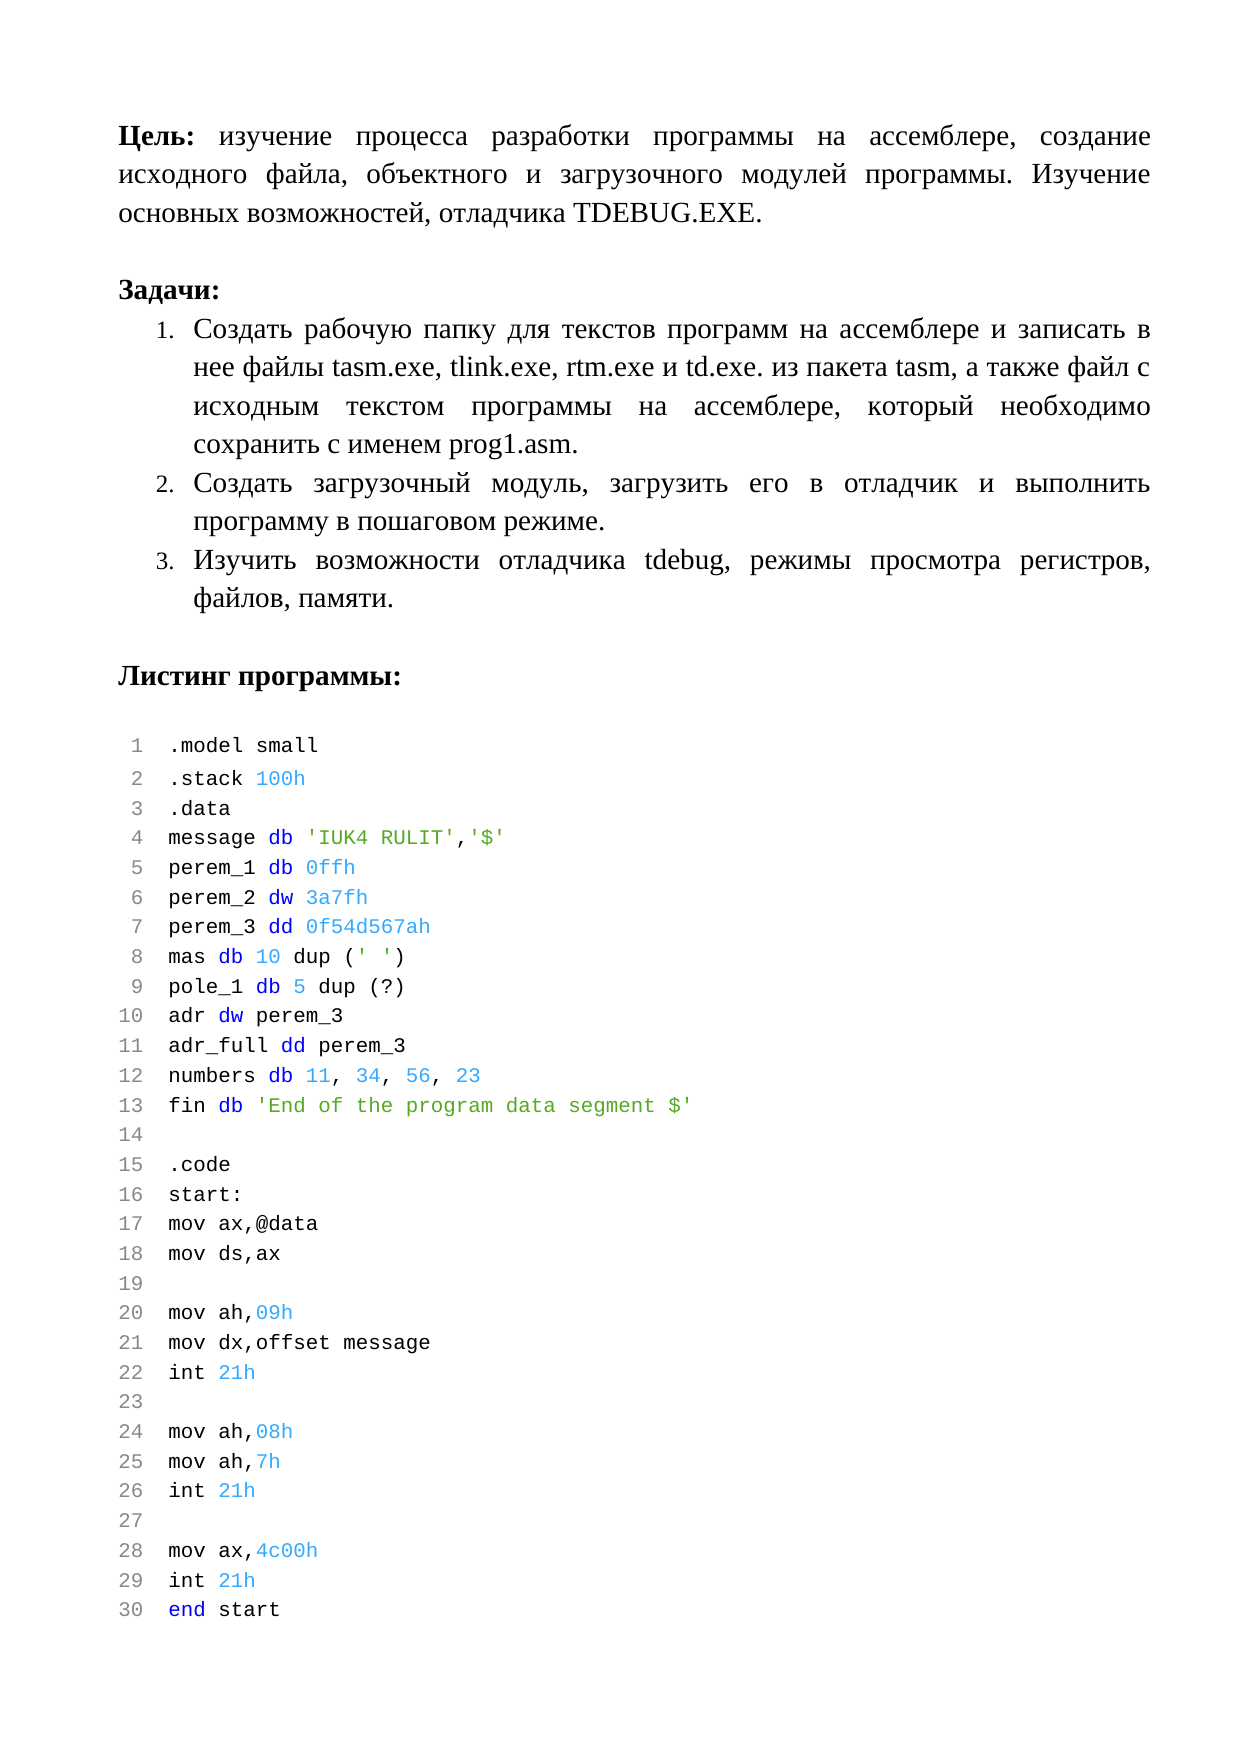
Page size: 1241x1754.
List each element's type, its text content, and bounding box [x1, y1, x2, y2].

text 9 pole_1 db 5 dup (?) [118, 970, 1152, 999]
text 30 end start [118, 1593, 1152, 1623]
list Изучить возможности отладчика tdebug, режимы просмотра регистров, файлов, памяти. [156, 542, 1152, 614]
text 18 mov ds,ax [118, 1237, 1152, 1267]
text 6 perem_2 dw 3a7fh [118, 881, 1152, 910]
text 4 message db 'IUK4 RULIT','$' [118, 821, 1152, 851]
text 16 start: [118, 1178, 1152, 1207]
text 20 mov ah,09h [118, 1296, 1152, 1326]
text 26 int 21h [118, 1474, 1152, 1504]
text 21 mov dx,offset message [118, 1326, 1152, 1356]
text 11 adr_full dd perem_3 [118, 1029, 1152, 1059]
text 28 mov ax,4c00h [118, 1534, 1152, 1563]
text Листинг программы: [118, 658, 1152, 691]
text 2 .stack 100h [118, 762, 1152, 792]
text 5 perem_1 db 0ffh [118, 851, 1152, 881]
text 7 perem_3 dd 0f54d567ah [118, 910, 1152, 940]
text 12 numbers db 11, 34, 56, 23 [118, 1059, 1152, 1088]
text 1 .model small [118, 735, 1152, 758]
text 23 [118, 1385, 1152, 1415]
text Цель: изучение процесса разработки программы на ассемблере, создание исходного файла, объектного и загрузочного модулей программы. Изучение основных возможностей, отладчика TDEBUG.EXE. [118, 118, 1152, 229]
list Coздать загрузочный модуль, загрузить его в отладчик и выполнить программу в пошаговом режиме. [156, 465, 1152, 537]
text 14 [118, 1118, 1152, 1148]
text 25 mov ah,7h [118, 1445, 1152, 1474]
text 29 int 21h [118, 1563, 1152, 1593]
text 19 [118, 1267, 1152, 1296]
text 13 fin db 'End of the program data segment $' [118, 1088, 1152, 1118]
text 24 mov ah,08h [118, 1415, 1152, 1445]
text 15 .code [118, 1148, 1152, 1178]
text 8 mas db 10 dup (' ') [118, 940, 1152, 970]
text 27 [118, 1504, 1152, 1534]
text 17 mov ax,@data [118, 1207, 1152, 1237]
text 22 int 21h [118, 1356, 1152, 1385]
text 3 .data [118, 792, 1152, 821]
text 10 adr dw perem_3 [118, 999, 1152, 1029]
text Задачи: [118, 272, 1152, 306]
list Создать рабочую папку для текстов программ на ассемблере и записать в нее файлы tasm.exe, tlink.exe, rtm.exe и td.exe. из пакета tasm, а также файл с исходным текстом программы на ассемблере, который необходимо сохранить с именем prog1.asm. [156, 311, 1152, 460]
